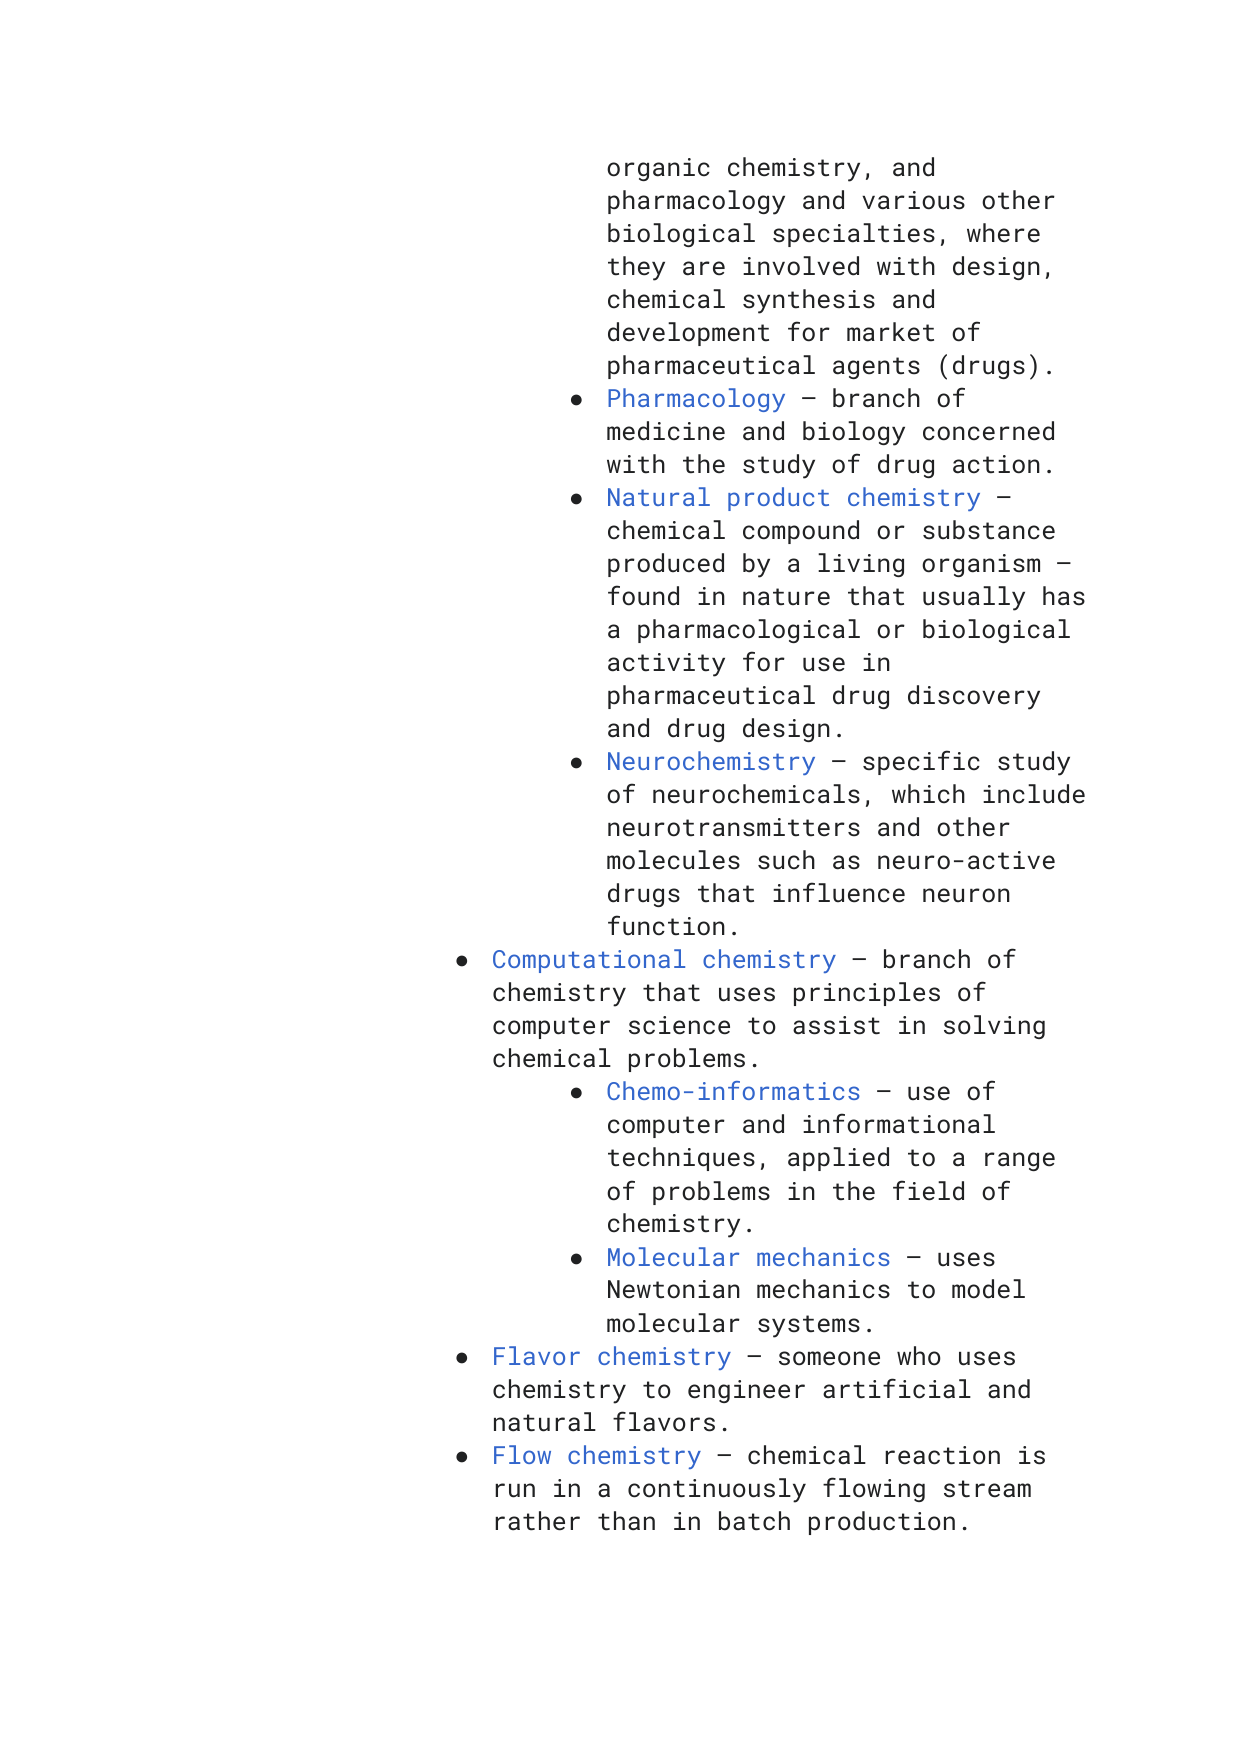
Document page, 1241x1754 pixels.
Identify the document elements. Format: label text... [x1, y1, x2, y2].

list Flow chemistry – chemical reaction is run in a continuously flowing stream rather than in batch production. [454, 1438, 1090, 1537]
list Molecular mechanics – uses Newtonian mechanics to model molecular systems. [569, 1240, 1090, 1339]
list Pharmacology – branch of medicine and biology concerned with the study of drug action. [569, 381, 1090, 480]
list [569, 150, 1090, 381]
list Flavor chemistry – someone who uses chemistry to engineer artificial and natural flavors. [454, 1339, 1090, 1438]
list Natural product chemistry – chemical compound or substance produced by a living organism – found in nature that usually has a pharmacological or biological activity for use in pharmaceutical drug discovery and drug design. [569, 480, 1090, 744]
list Computational chemistry – branch of chemistry that uses principles of computer science to assist in solving chemical problems. [454, 942, 1090, 1074]
list Chemo-informatics – use of computer and informational techniques, applied to a range of problems in the field of chemistry. [569, 1074, 1090, 1240]
list Neurochemistry – specific study of neurochemicals, which include neurotransmitters and other molecules such as neuro-active drugs that influence neuron function. [569, 744, 1090, 942]
